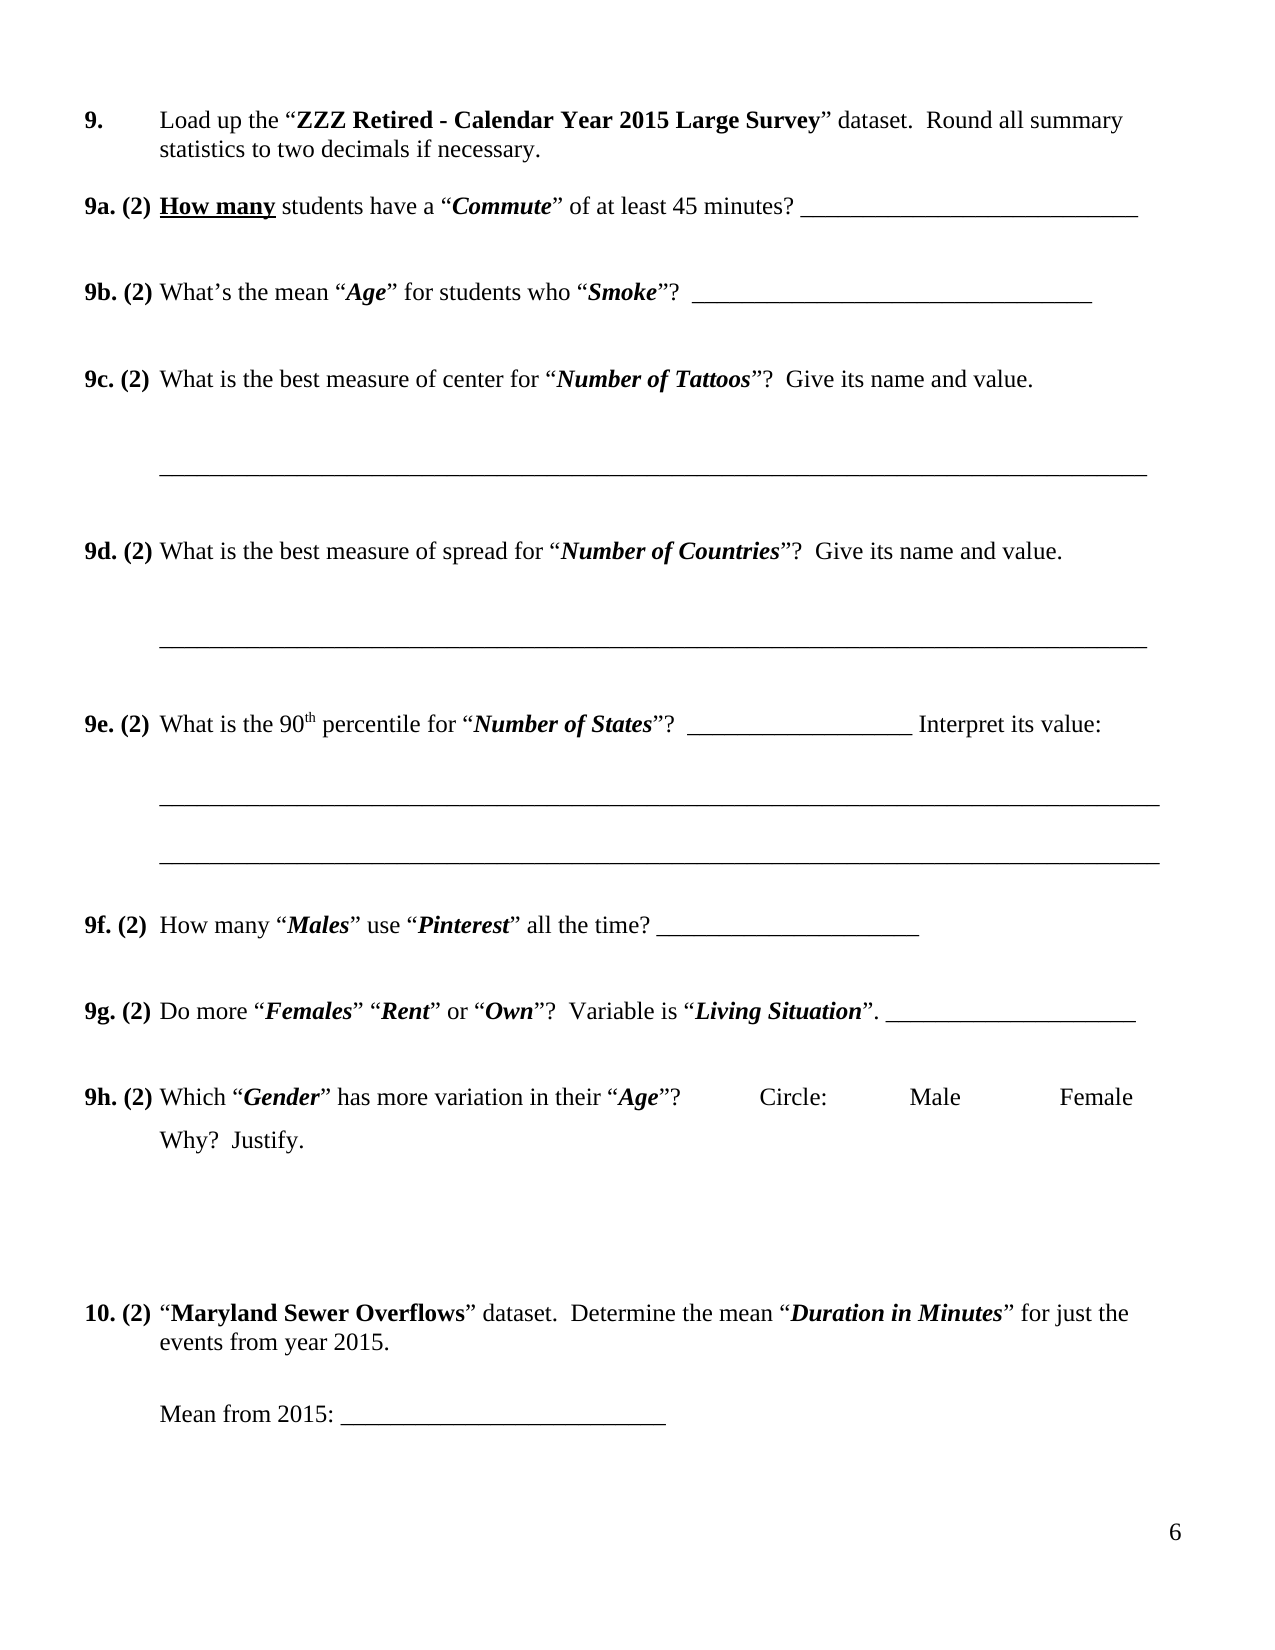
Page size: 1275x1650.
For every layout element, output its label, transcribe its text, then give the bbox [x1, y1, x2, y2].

text 9h. (2) Which “Gender” has more variation in their “Age”? Circle: Male Female [84, 1082, 1181, 1111]
text _______________________________________________________________________________ [84, 450, 1181, 479]
text 9g. (2) Do more “Females” “Rent” or “Own”? Variable is “Living Situation”. ____________________ [84, 996, 1181, 1025]
text ________________________________________________________________________________ [84, 838, 1181, 867]
text ________________________________________________________________________________ [84, 781, 1181, 809]
text 9f. (2) How many “Males” use “Pinterest” all the time? _____________________ [84, 910, 1181, 939]
text 9b. (2) What’s the mean “Age” for students who “Smoke”? ________________________________ [84, 277, 1181, 306]
text 9e. (2) What is the 90th percentile for “Number of States”? __________________ Interpret its value: [84, 709, 1181, 737]
text 9c. (2) What is the best measure of center for “Number of Tattoos”? Give its name and value. [84, 364, 1181, 392]
text 9a. (2) How many students have a “Commute” of at least 45 minutes? ___________________________ [84, 191, 1181, 220]
text Why? Justify. [84, 1126, 1181, 1154]
text 9d. (2) What is the best measure of spread for “Number of Countries”? Give its name and value. [84, 536, 1181, 565]
text 10. (2) “Maryland Sewer Overflows” dataset. Determine the mean “Duration in Minutes” for just the events from year 2015. [84, 1298, 1181, 1356]
text Mean from 2015: __________________________ [84, 1399, 1181, 1427]
text 9. Load up the “ZZZ Retired - Calendar Year 2015 Large Survey” dataset. Round all summary statistics to two decimals if necessary. [84, 105, 1181, 162]
text _______________________________________________________________________________ [84, 622, 1181, 651]
